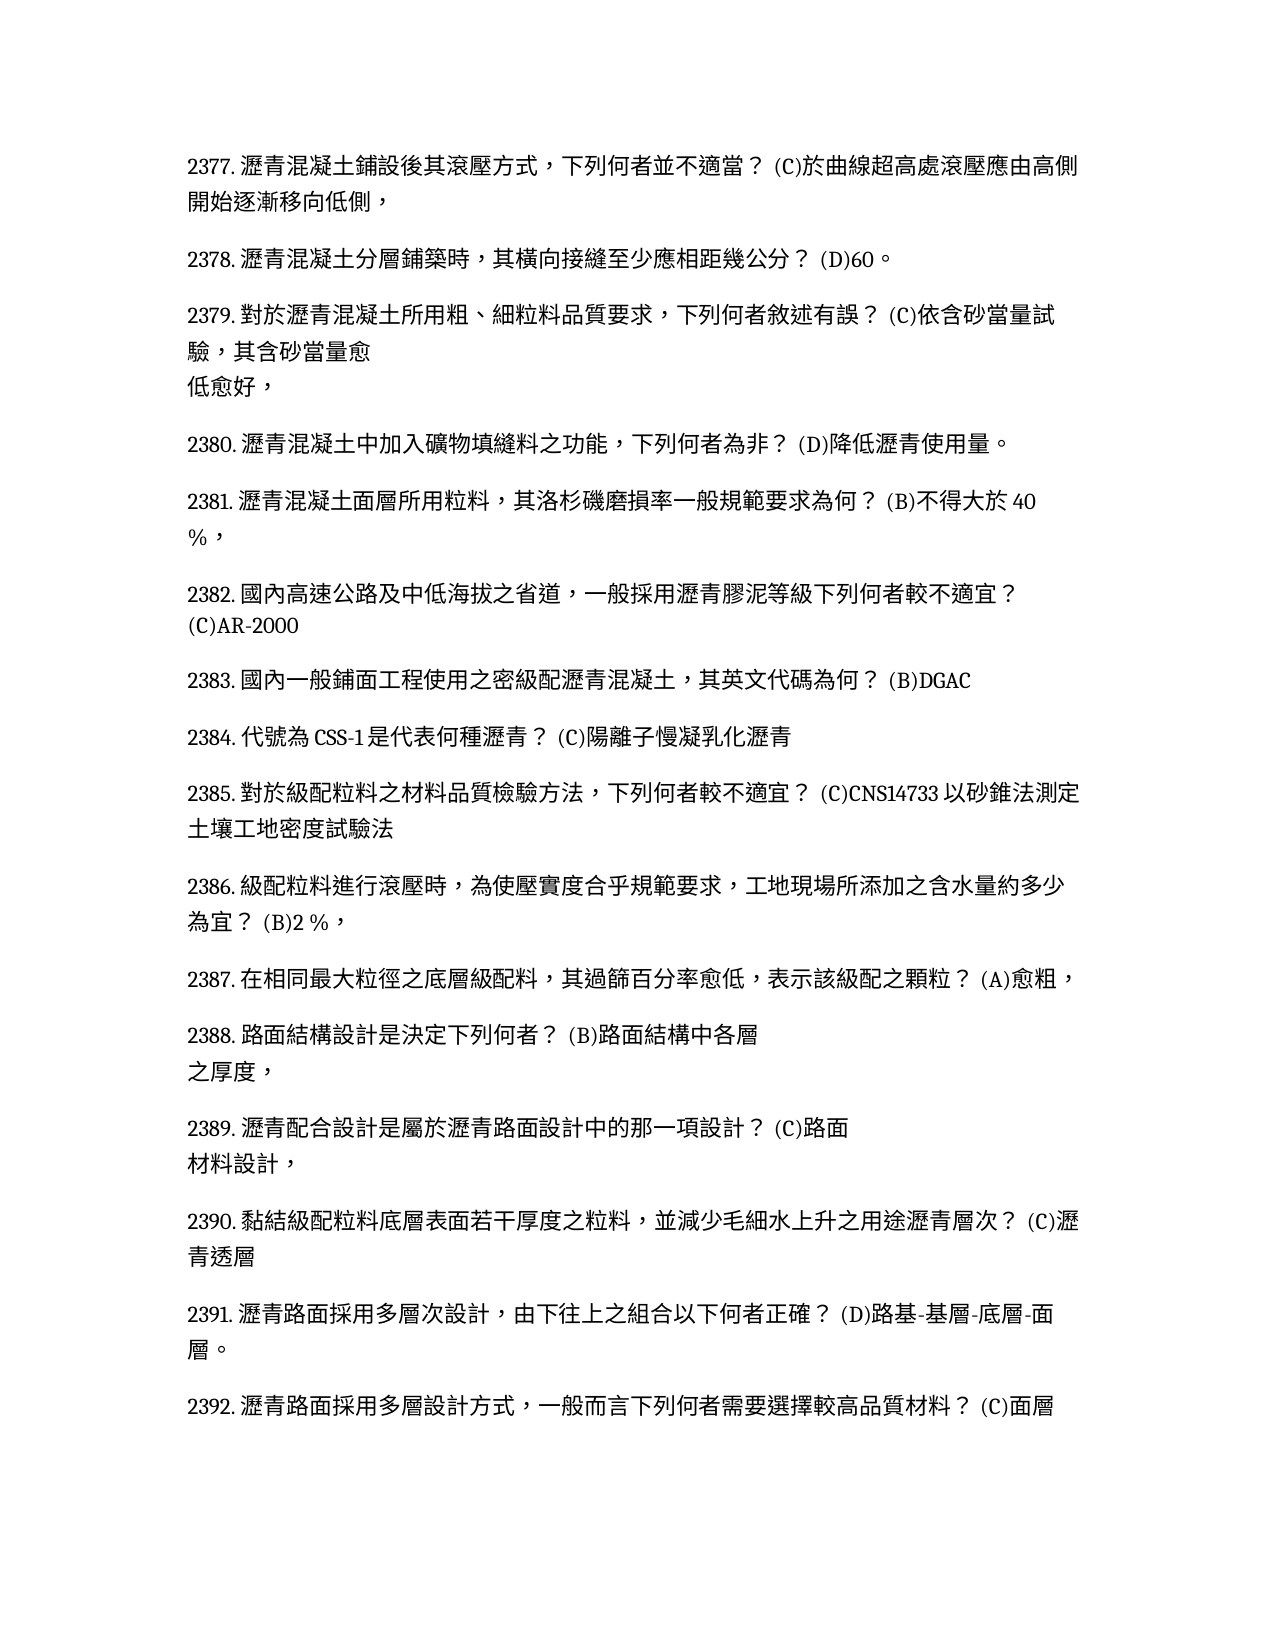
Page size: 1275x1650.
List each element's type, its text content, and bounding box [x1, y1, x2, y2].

text 2391. 瀝青路面採用多層次設計，由下往上之組合以下何者正確？ (D)路基-基層-底層-面層。 [187, 1298, 1087, 1365]
text 2380. 瀝青混凝土中加入礦物填縫料之功能，下列何者為非？ (D)降低瀝青使用量。 [187, 428, 1087, 459]
text 2378. 瀝青混凝土分層鋪築時，其橫向接縫至少應相距幾公分？ (D)60。 [187, 243, 1087, 274]
text 2386. 級配粒料進行滾壓時，為使壓實度合乎規範要求，工地現場所添加之含水量約多少為宜？ (B)2 %， [187, 870, 1087, 937]
text 2390. 黏結級配粒料底層表面若干厚度之粒料，並減少毛細水上升之用途瀝青層次？ (C)瀝青透層 [187, 1205, 1087, 1272]
text 2383. 國內一般鋪面工程使用之密級配瀝青混凝土，其英文代碼為何？ (B)DGAC [187, 664, 1087, 695]
text 2385. 對於級配粒料之材料品質檢驗方法，下列何者較不適宜？ (C)CNS14733以砂錐法測定土壤工地密度試驗法 [187, 777, 1087, 844]
text 2377. 瀝青混凝土鋪設後其滾壓方式，下列何者並不適當？ (C)於曲線超高處滾壓應由高側開始逐漸移向低側， [187, 150, 1087, 217]
text 2381. 瀝青混凝土面層所用粒料，其洛杉磯磨損率一般規範要求為何？ (B)不得大於40 %， [187, 485, 1087, 552]
text 2382. 國內高速公路及中低海拔之省道，一般採用瀝青膠泥等級下列何者較不適宜？ (C)AR-2000 [187, 578, 1087, 639]
text 2388. 路面結構設計是決定下列何者？ (B)路面結構中各層 之厚度， [187, 1019, 1087, 1087]
text 2392. 瀝青路面採用多層設計方式，一般而言下列何者需要選擇較高品質材料？ (C)面層 [187, 1390, 1087, 1422]
text 2387. 在相同最大粒徑之底層級配料，其過篩百分率愈低，表示該級配之顆粒？ (A)愈粗， [187, 963, 1087, 994]
text 2379. 對於瀝青混凝土所用粗、細粒料品質要求，下列何者敘述有誤？ (C)依含砂當量試驗，其含砂當量愈 低愈好， [187, 299, 1087, 403]
text 2389. 瀝青配合設計是屬於瀝青路面設計中的那一項設計？ (C)路面 材料設計， [187, 1112, 1087, 1179]
text 2384. 代號為CSS-1是代表何種瀝青？ (C)陽離子慢凝乳化瀝青 [187, 721, 1087, 752]
